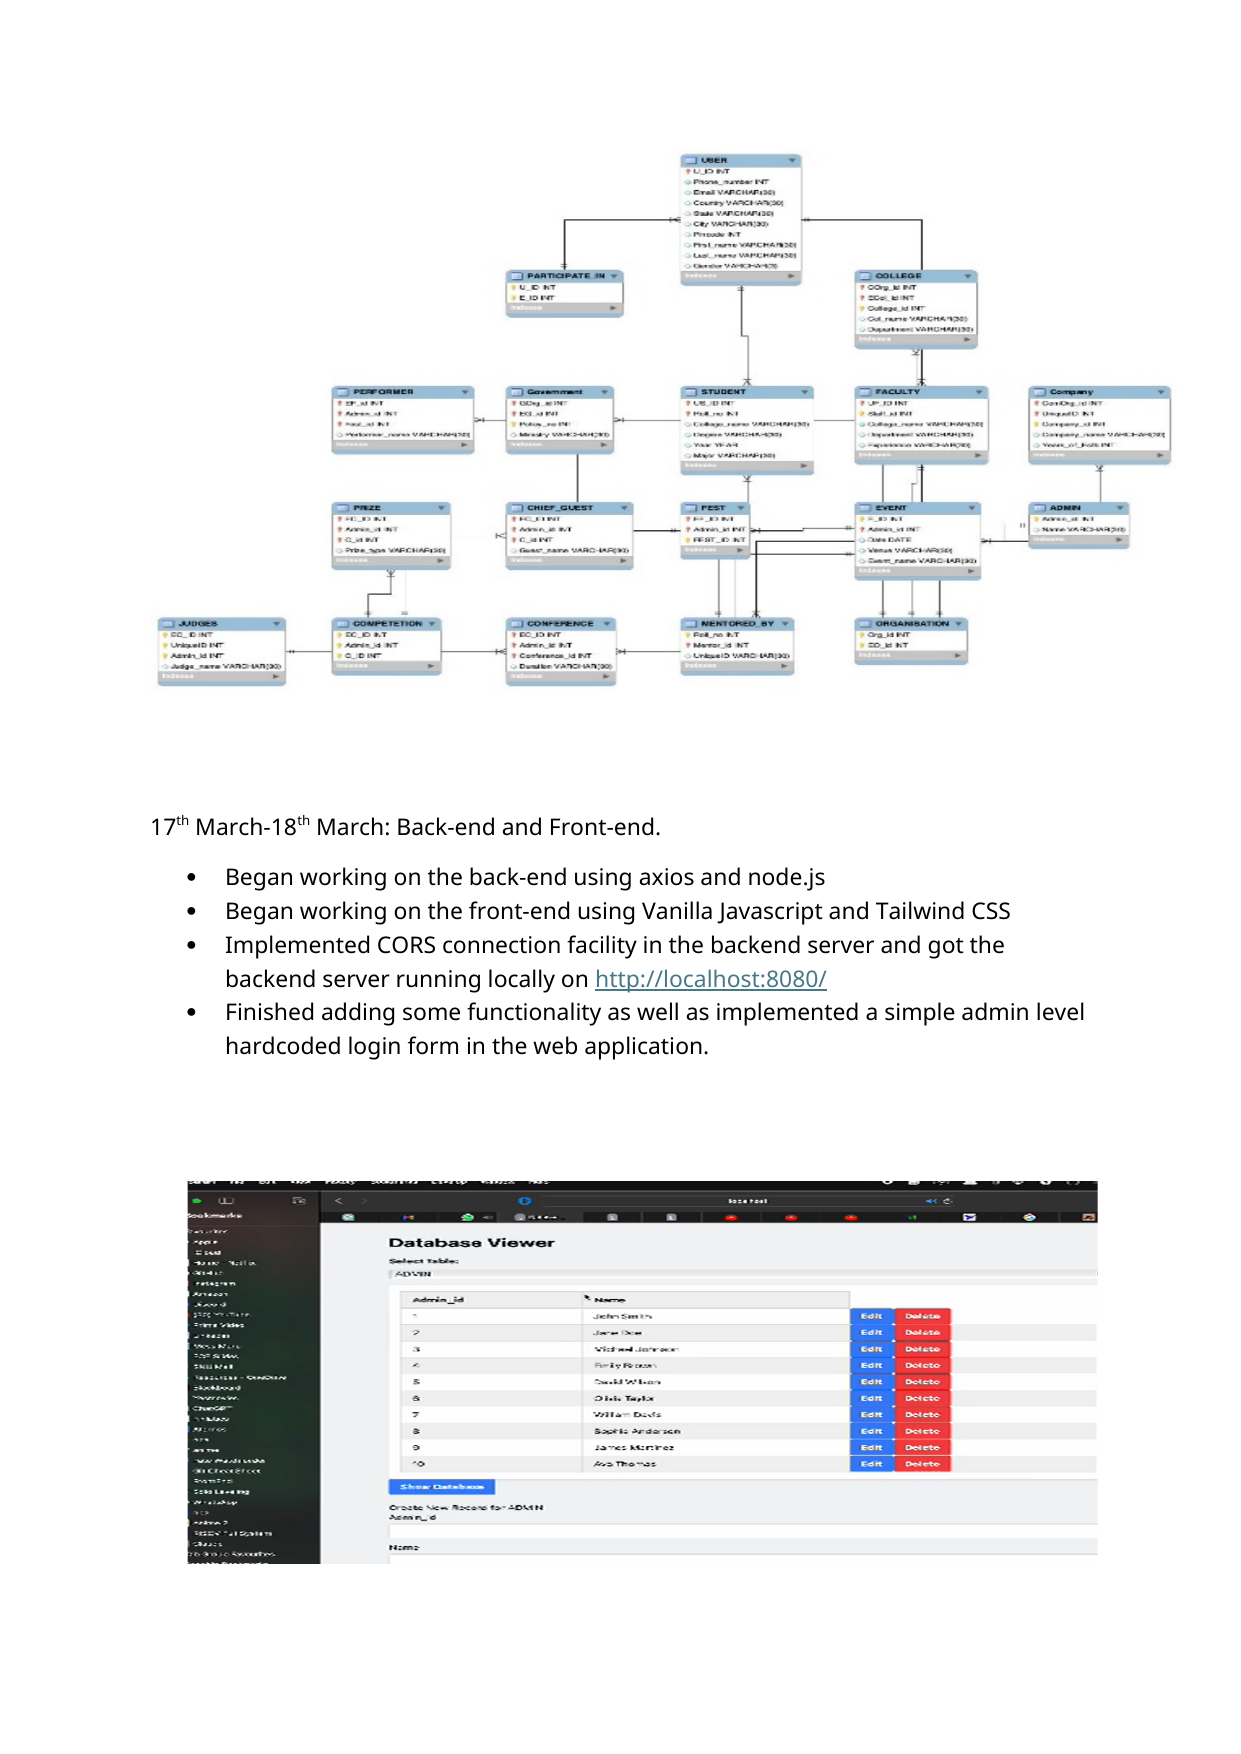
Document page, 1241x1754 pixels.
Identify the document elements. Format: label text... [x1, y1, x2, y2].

picture [150, 150, 1178, 691]
list Began working on the back-end using axios and node.js [187, 861, 1090, 893]
picture [187, 1181, 1098, 1564]
list Began working on the front-end using Vanilla Javascript and Tailwind CSS [187, 895, 1090, 926]
list Implemented CORS connection facility in the backend server and got the backend server running locally on http://localhost:8080/ [187, 929, 1090, 994]
text 17th March-18th March: Back-end and Front-end. [150, 811, 1090, 842]
list Finished adding some functionality as well as implemented a simple admin level hardcoded login form in the web application. [187, 996, 1090, 1061]
